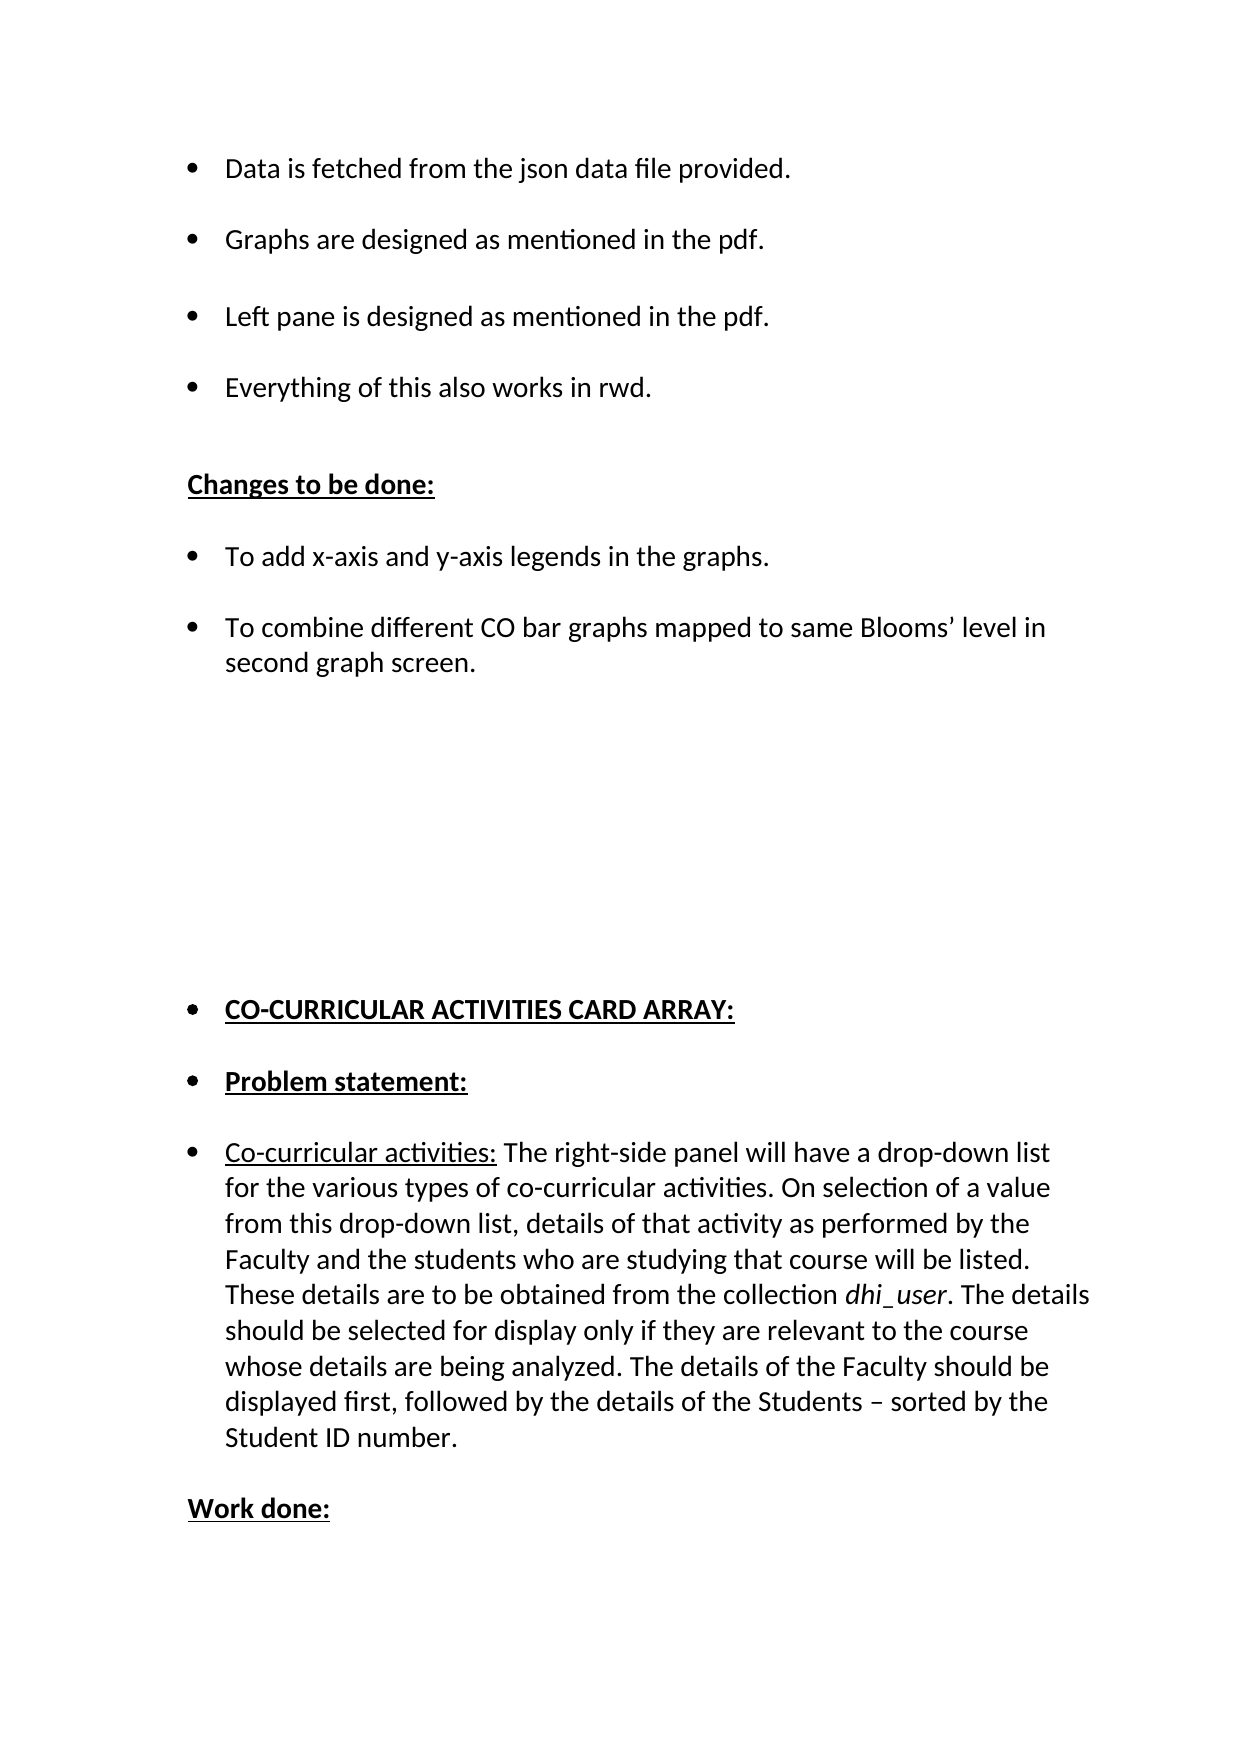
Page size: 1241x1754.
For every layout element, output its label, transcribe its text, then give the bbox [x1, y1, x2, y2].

list To add x-axis and y-axis legends in the graphs. [187, 538, 1090, 573]
list Co-curricular activities: The right-side panel will have a drop-down list for the various types of co-curricular activities. On selection of a value from this drop-down list, details of that activity as performed by the Faculty and the students who are studying that course will be listed. These details are to be obtained from the collection dhi_user. The details should be selected for display only if they are relevant to the course whose details are being analyzed. The details of the Faculty should be displayed first, followed by the details of the Students – sorted by the Student ID number. [187, 1134, 1090, 1454]
list Problem statement: [187, 1063, 1090, 1098]
list Graphs are designed as mentioned in the pdf. [187, 221, 1090, 257]
list Left pane is designed as mentioned in the pdf. [187, 298, 1090, 333]
list To combine different CO bar graphs mapped to same Blooms’ level in second graph screen. [187, 609, 1090, 680]
list Everything of this also works in rwd. [187, 369, 1090, 405]
list CO-CURRICULAR ACTIVITIES CARD ARRAY: [187, 991, 1090, 1027]
list Data is fetched from the json data file provided. [187, 150, 1090, 186]
text Changes to be done: [187, 466, 1090, 502]
text Work done: [187, 1490, 1090, 1526]
